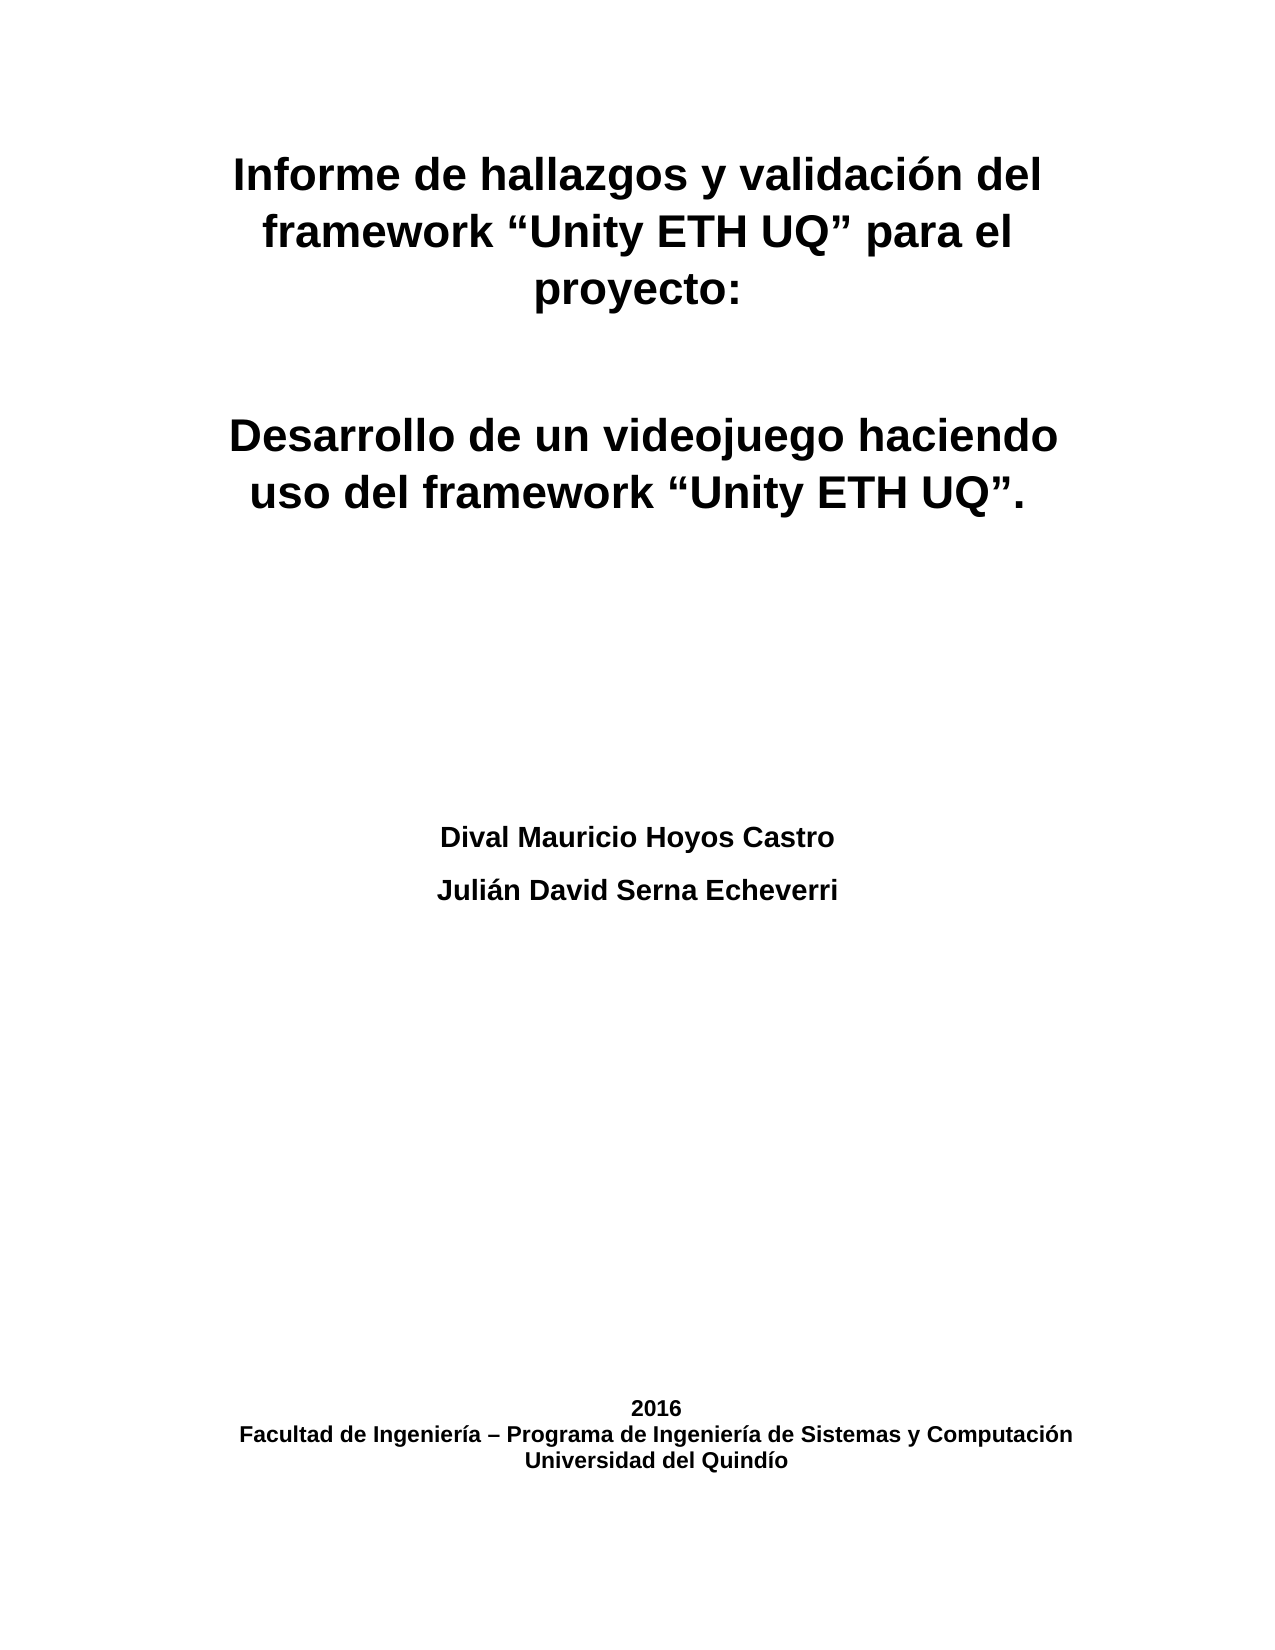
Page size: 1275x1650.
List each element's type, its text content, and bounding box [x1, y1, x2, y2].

text Julián David Serna Echeverri [177, 873, 1098, 906]
text Informe de hallazgos y validación del framework “Unity ETH UQ” para el proyecto: [177, 148, 1098, 314]
title Universidad del Quindío [215, 1447, 1098, 1473]
title 2016 [215, 1394, 1098, 1421]
title Facultad de Ingeniería – Programa de Ingeniería de Sistemas y Computación [215, 1421, 1098, 1447]
text Desarrollo de un videojuego haciendo uso del framework “Unity ETH UQ”. [177, 408, 1098, 518]
text Dival Mauricio Hoyos Castro [177, 820, 1098, 854]
